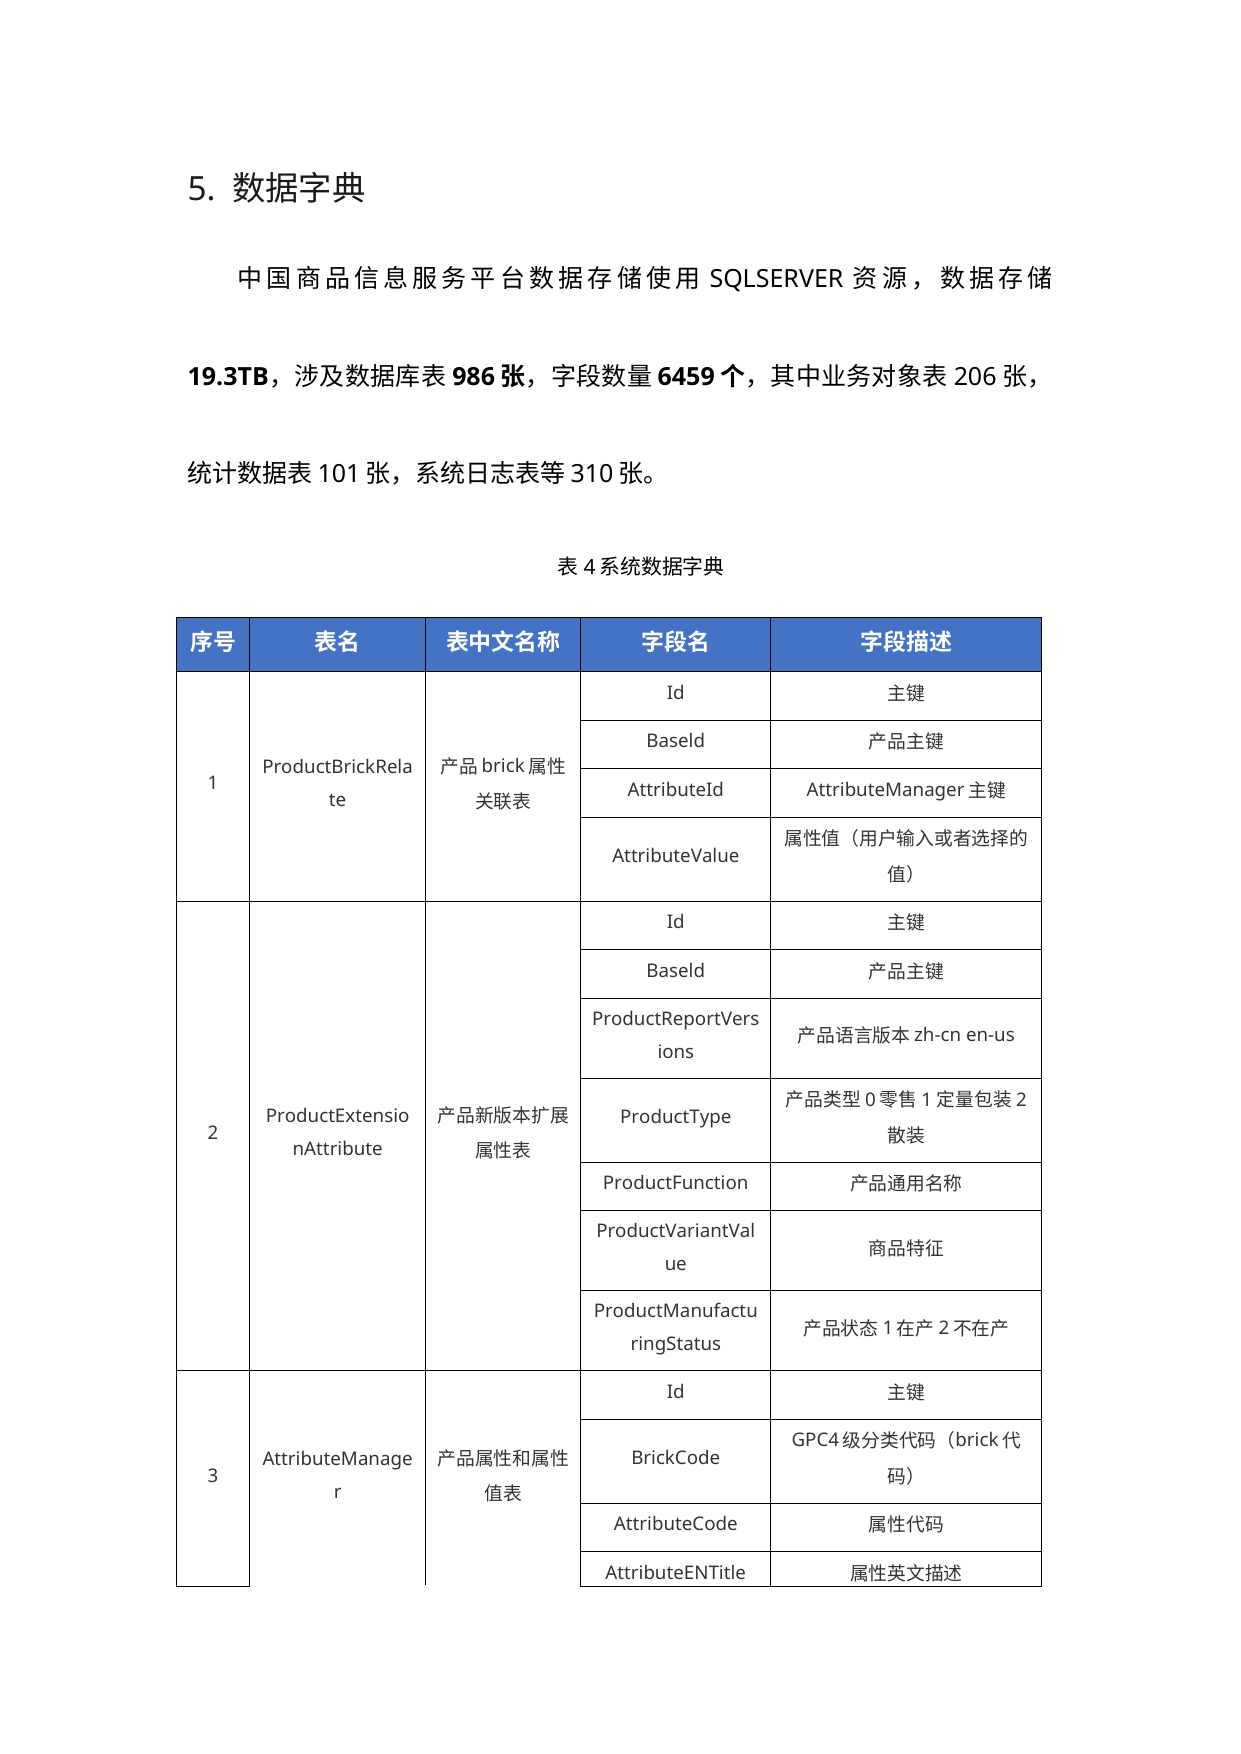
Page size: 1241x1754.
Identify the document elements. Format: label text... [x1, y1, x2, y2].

table_cell 3 [177, 1371, 249, 1586]
table_cell AttributeManager主键 [771, 769, 1041, 817]
table_header 表中文名称 [426, 618, 580, 671]
table_cell AttributeCode [581, 1504, 770, 1551]
table_cell 产品通用名称 [771, 1163, 1041, 1210]
table_cell AttributeENTitle [581, 1552, 770, 1586]
table_cell ProductFunction [581, 1163, 770, 1210]
table_cell ProductExtensionAttribute [250, 902, 425, 1370]
table_cell ProductManufacturingStatus [581, 1291, 770, 1370]
table_cell Id [581, 1371, 770, 1419]
table_cell 1 [177, 672, 249, 901]
table_cell 产品类型 0零售 1 定量包装 2散装 [771, 1079, 1041, 1162]
table_cell 主键 [771, 672, 1041, 720]
table_cell 产品语言版本zh-cn en-us [771, 999, 1041, 1078]
table_cell ProductBrickRelate [250, 672, 425, 901]
table_cell 商品特征 [771, 1211, 1041, 1290]
text 中国商品信息服务平台数据存储使用SQLSERVER资源，数据存储19.3TB，涉及数据库表986张，字段数量6459个，其中业务对象表206张，统计数据表101张，系统日志表等310张。 [187, 244, 1053, 504]
table_header 序号 [177, 618, 249, 671]
subtitle 数据字典 [187, 162, 1053, 210]
table_cell 主键 [771, 1371, 1041, 1419]
table_cell 产品状态 1在产 2不在产 [771, 1291, 1041, 1370]
table_cell Baseld [581, 721, 770, 768]
table_cell 产品brick属性关联表 [426, 672, 580, 901]
table_cell 产品主键 [771, 721, 1041, 768]
table_cell Id [581, 672, 770, 720]
table_cell AttributeId [581, 769, 770, 817]
table_header 字段名 [581, 618, 770, 671]
table_cell Id [581, 902, 770, 949]
table_header 表名 [250, 618, 425, 671]
table_cell 2 [177, 902, 249, 1370]
table_cell GPC4级分类代码（brick代码） [771, 1420, 1041, 1502]
table_cell 主键 [771, 902, 1041, 949]
table_cell ProductVariantValue [581, 1211, 770, 1290]
table_cell 产品新版本扩展属性表 [426, 902, 580, 1370]
table_cell AttributeValue [581, 818, 770, 901]
table_cell AttributeManager [250, 1371, 425, 1586]
table_cell BrickCode [581, 1420, 770, 1502]
table_cell 属性值（用户输入或者选择的值） [771, 818, 1041, 901]
text 表 4系统数据字典 [187, 549, 1053, 582]
table_header 字段描述 [771, 618, 1041, 671]
table_cell 产品主键 [771, 950, 1041, 998]
table_cell ProductType [581, 1079, 770, 1162]
table_cell ProductReportVersions [581, 999, 770, 1078]
table_cell 属性代码 [771, 1504, 1041, 1551]
table_cell Baseld [581, 950, 770, 998]
table_cell 产品属性和属性值表 [425, 1371, 580, 1586]
table_cell 属性英文描述 [771, 1552, 1041, 1586]
